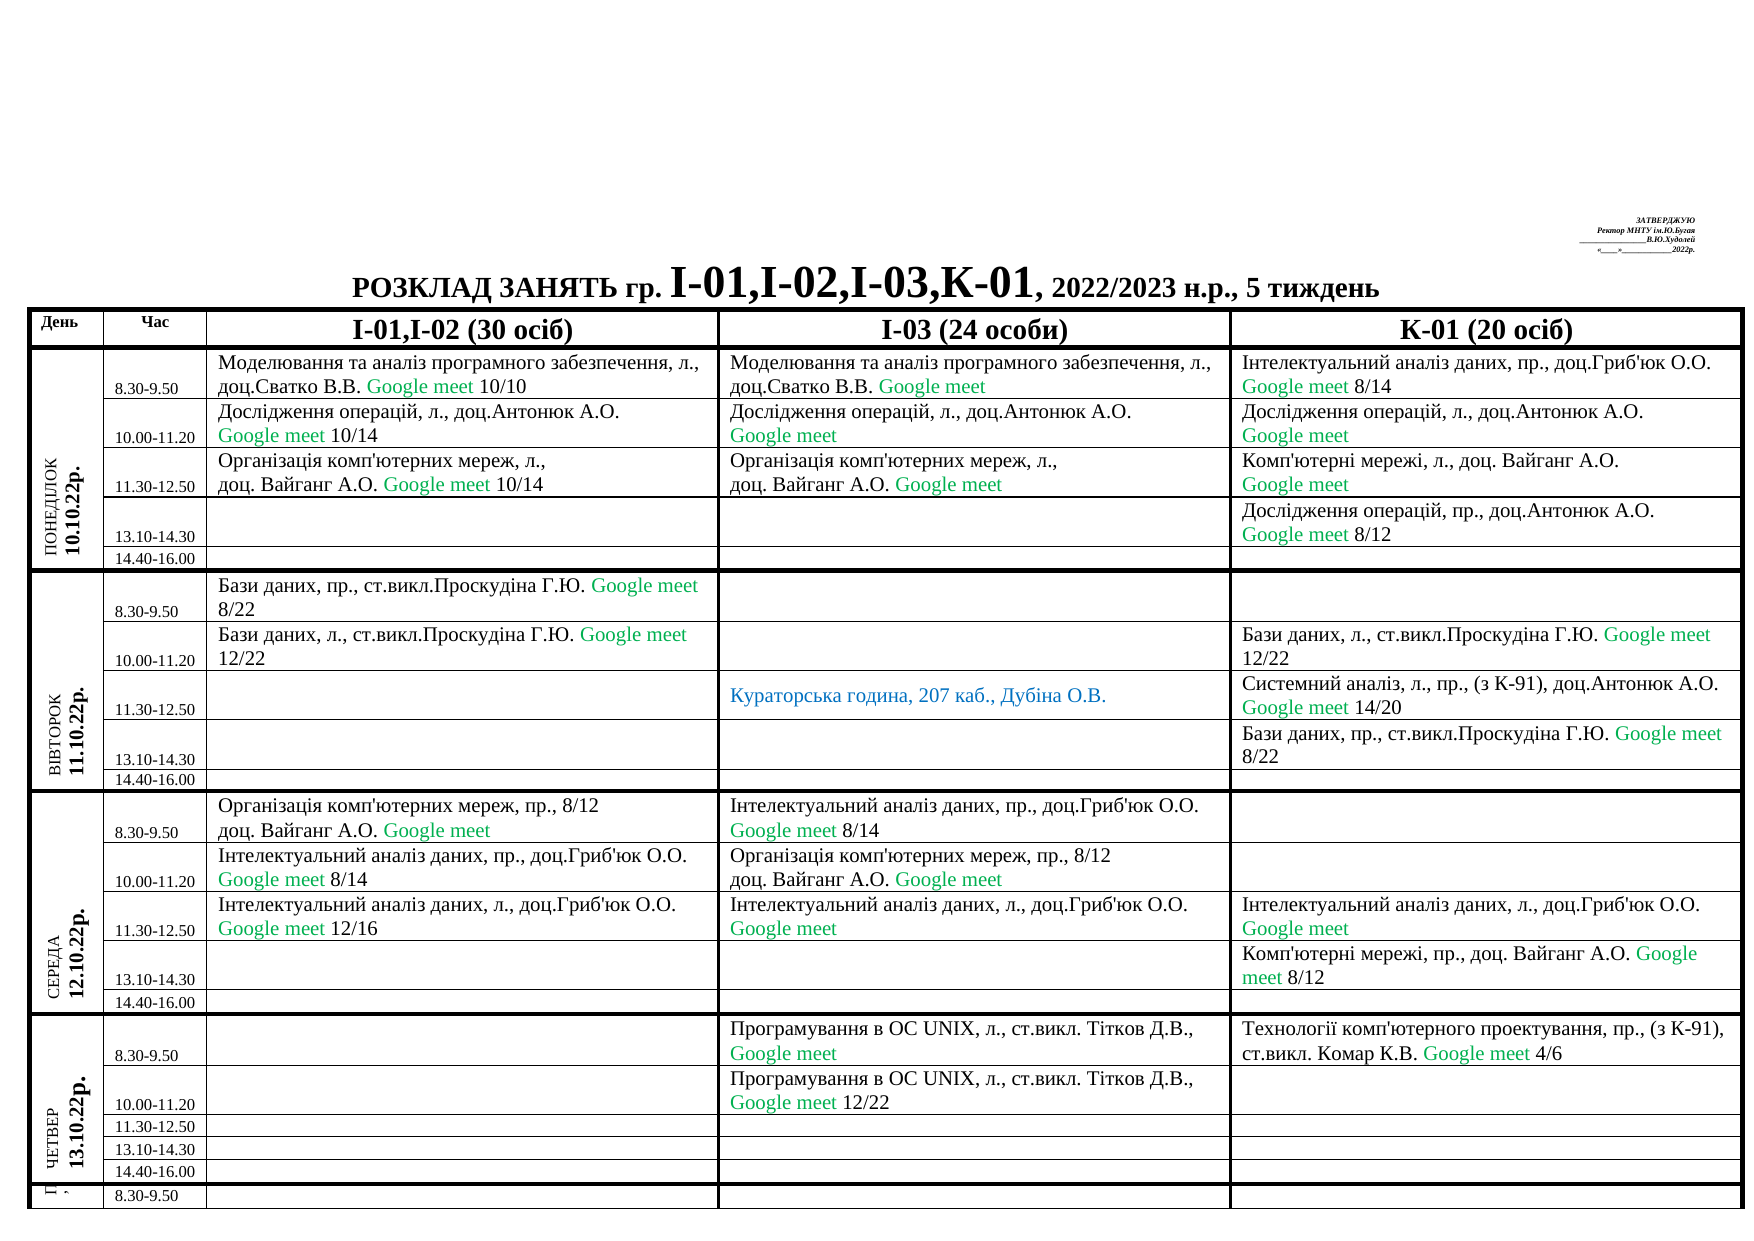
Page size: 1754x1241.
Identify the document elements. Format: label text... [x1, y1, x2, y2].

text РОЗКЛАД ЗАНЯТЬ гр. І-01,І-02,І-03,К-01, 2022/2023 н.р., 5 тиждень [37, 254, 1695, 307]
table_cell [1232, 1160, 1740, 1181]
table_cell 13.10-14.30 [104, 498, 206, 546]
table_cell 14.40-16.00 [104, 990, 206, 1012]
table_cell [1232, 843, 1740, 891]
table_cell [207, 990, 717, 1012]
table_cell Системний аналіз, л., пр., (з К-91), доц.Антонюк А.О. Google meet 14/20 [1232, 671, 1740, 719]
table_cell Інтелектуальний аналіз даних, пр., доц.Гриб'юк О.О. Google meet 8/14 [207, 843, 717, 891]
table_cell [720, 990, 1229, 1012]
table_cell Організація комп'ютерних мереж, л., доц. Вайганг А.О. Google meet 10/14 [207, 448, 717, 496]
table_cell [207, 770, 717, 789]
table_cell Технології комп'ютерного проектування, пр., (з К-91), ст.викл. Комар К.В. Google meet 4/6 [1232, 1016, 1740, 1064]
table_header День [32, 312, 103, 345]
table_cell Бази даних, л., ст.викл.Проскудіна Г.Ю. Google meet 12/22 [207, 622, 717, 670]
table_cell 14.40-16.00 [104, 1160, 206, 1181]
table_cell Інтелектуальний аналіз даних, пр., доц.Гриб'юк О.О. Google meet 8/14 [720, 793, 1229, 842]
table_cell [1232, 1066, 1740, 1114]
table_cell [720, 573, 1229, 621]
table_cell 10.00-11.20 [104, 843, 206, 891]
table_header К-01 (20 осіб) [1232, 312, 1740, 345]
table_cell 10.00-11.20 [104, 622, 206, 670]
table_cell [720, 622, 1229, 670]
table_header І-01,І-02 (30 осіб) [207, 312, 717, 345]
table_cell Комп'ютерні мережі, л., доц. Вайганг А.О. Google meet [1232, 448, 1740, 496]
table_cell Бази даних, л., ст.викл.Проскудіна Г.Ю. Google meet 12/22 [1232, 622, 1740, 670]
table_cell [720, 941, 1229, 989]
table_cell [720, 498, 1229, 546]
table_cell [207, 720, 717, 768]
table_cell [207, 1016, 717, 1064]
table_header Час [104, 312, 206, 345]
table_cell [720, 770, 1229, 789]
table_cell 8.30-9.50 [104, 350, 206, 398]
table_cell [1232, 770, 1740, 789]
table_cell Бази даних, пр., ст.викл.Проскудіна Г.Ю. Google meet 8/22 [1232, 720, 1740, 768]
table_cell Кураторська година, 207 каб., Дубіна О.В. [720, 671, 1229, 719]
table_cell [207, 1066, 717, 1114]
table_cell Дослідження операцій, л., доц.Антонюк А.О. Google meet [1232, 399, 1740, 447]
table_cell [720, 547, 1229, 568]
table_cell Бази даних, пр., ст.викл.Проскудіна Г.Ю. Google meet 8/22 [207, 573, 717, 621]
table_cell 10.00-11.20 [104, 399, 206, 447]
table_cell 10.00-11.20 [104, 1066, 206, 1114]
table_cell Дослідження операцій, л., доц.Антонюк А.О. Google meet 10/14 [207, 399, 717, 447]
table_cell Організація комп'ютерних мереж, пр., 8/12 доц. Вайганг А.О. Google meet [207, 793, 717, 842]
table_cell Інтелектуальний аналіз даних, л., доц.Гриб'юк О.О. Google meet 12/16 [207, 892, 717, 940]
table_cell ЧЕТВЕР 13.10.22р. [32, 1016, 103, 1181]
table_cell Моделювання та аналіз програмного забезпечення, л., доц.Сватко В.В. Google meet 10/10 [207, 350, 717, 398]
table_cell 11.30-12.50 [104, 448, 206, 496]
table_cell Дослідження операцій, л., доц.Антонюк А.О. Google meet [720, 399, 1229, 447]
table_cell Програмування в ОС UNIX, л., ст.викл. Тітков Д.В., Google meet [720, 1016, 1229, 1064]
table_cell 11.30-12.50 [104, 671, 206, 719]
table_cell Моделювання та аналіз програмного забезпечення, л., доц.Сватко В.В. Google meet [720, 350, 1229, 398]
table_cell [207, 498, 717, 546]
table_cell [1232, 573, 1740, 621]
table_cell ПОНЕДІЛОК 10.10.22р. [32, 350, 103, 568]
table_cell СЕРЕДА 12.10.22р. [32, 793, 103, 1012]
table_cell [1232, 1115, 1740, 1136]
table_cell 13.10-14.30 [104, 941, 206, 989]
table_cell [1232, 990, 1740, 1012]
table_cell 11.30-12.50 [104, 892, 206, 940]
table_cell 11.30-12.50 [104, 1115, 206, 1136]
table_cell Дослідження операцій, пр., доц.Антонюк А.О. Google meet 8/12 [1232, 498, 1740, 546]
table_cell [720, 1186, 1229, 1208]
table_cell ВІВТОРОК 11.10.22р. [32, 573, 103, 789]
table_cell Інтелектуальний аналіз даних, л., доц.Гриб'юк О.О. Google meet [720, 892, 1229, 940]
table_cell 14.40-16.00 [104, 547, 206, 568]
table_cell 8.30-9.50 [104, 1016, 206, 1064]
table_cell [1232, 793, 1740, 842]
table_cell 14.40-16.00 [104, 770, 206, 789]
table_cell [720, 720, 1229, 768]
table_cell [1232, 547, 1740, 568]
table_cell Інтелектуальний аналіз даних, л., доц.Гриб'юк О.О. Google meet [1232, 892, 1740, 940]
table_cell Комп'ютерні мережі, пр., доц. Вайганг А.О. Google meet 8/12 [1232, 941, 1740, 989]
table_cell [1232, 1186, 1740, 1208]
table_cell П’ЯТНИЦЯ 14.10.22р. [32, 1186, 103, 1208]
table_cell 13.10-14.30 [104, 1137, 206, 1159]
table_cell [207, 941, 717, 989]
table_cell Організація комп'ютерних мереж, л., доц. Вайганг А.О. Google meet [720, 448, 1229, 496]
table_cell Інтелектуальний аналіз даних, пр., доц.Гриб'юк О.О. Google meet 8/14 [1232, 350, 1740, 398]
table_header І-03 (24 особи) [720, 312, 1229, 345]
table_cell [207, 671, 717, 719]
table_cell [207, 1115, 717, 1136]
table_cell 8.30-9.50 [104, 793, 206, 842]
table_cell [720, 1137, 1229, 1159]
table_cell [207, 1186, 717, 1208]
table_cell [207, 1137, 717, 1159]
table_cell Організація комп'ютерних мереж, пр., 8/12 доц. Вайганг А.О. Google meet [720, 843, 1229, 891]
table_cell [1232, 1137, 1740, 1159]
table_cell 8.30-9.50 [104, 573, 206, 621]
table_cell 8.30-9.50 [104, 1186, 206, 1208]
table_cell Програмування в ОС UNIX, л., ст.викл. Тітков Д.В., Google meet 12/22 [720, 1066, 1229, 1114]
table_cell [207, 547, 717, 568]
table_cell [720, 1115, 1229, 1136]
table_cell [720, 1160, 1229, 1181]
table_cell 13.10-14.30 [104, 720, 206, 768]
table_cell [207, 1160, 717, 1181]
